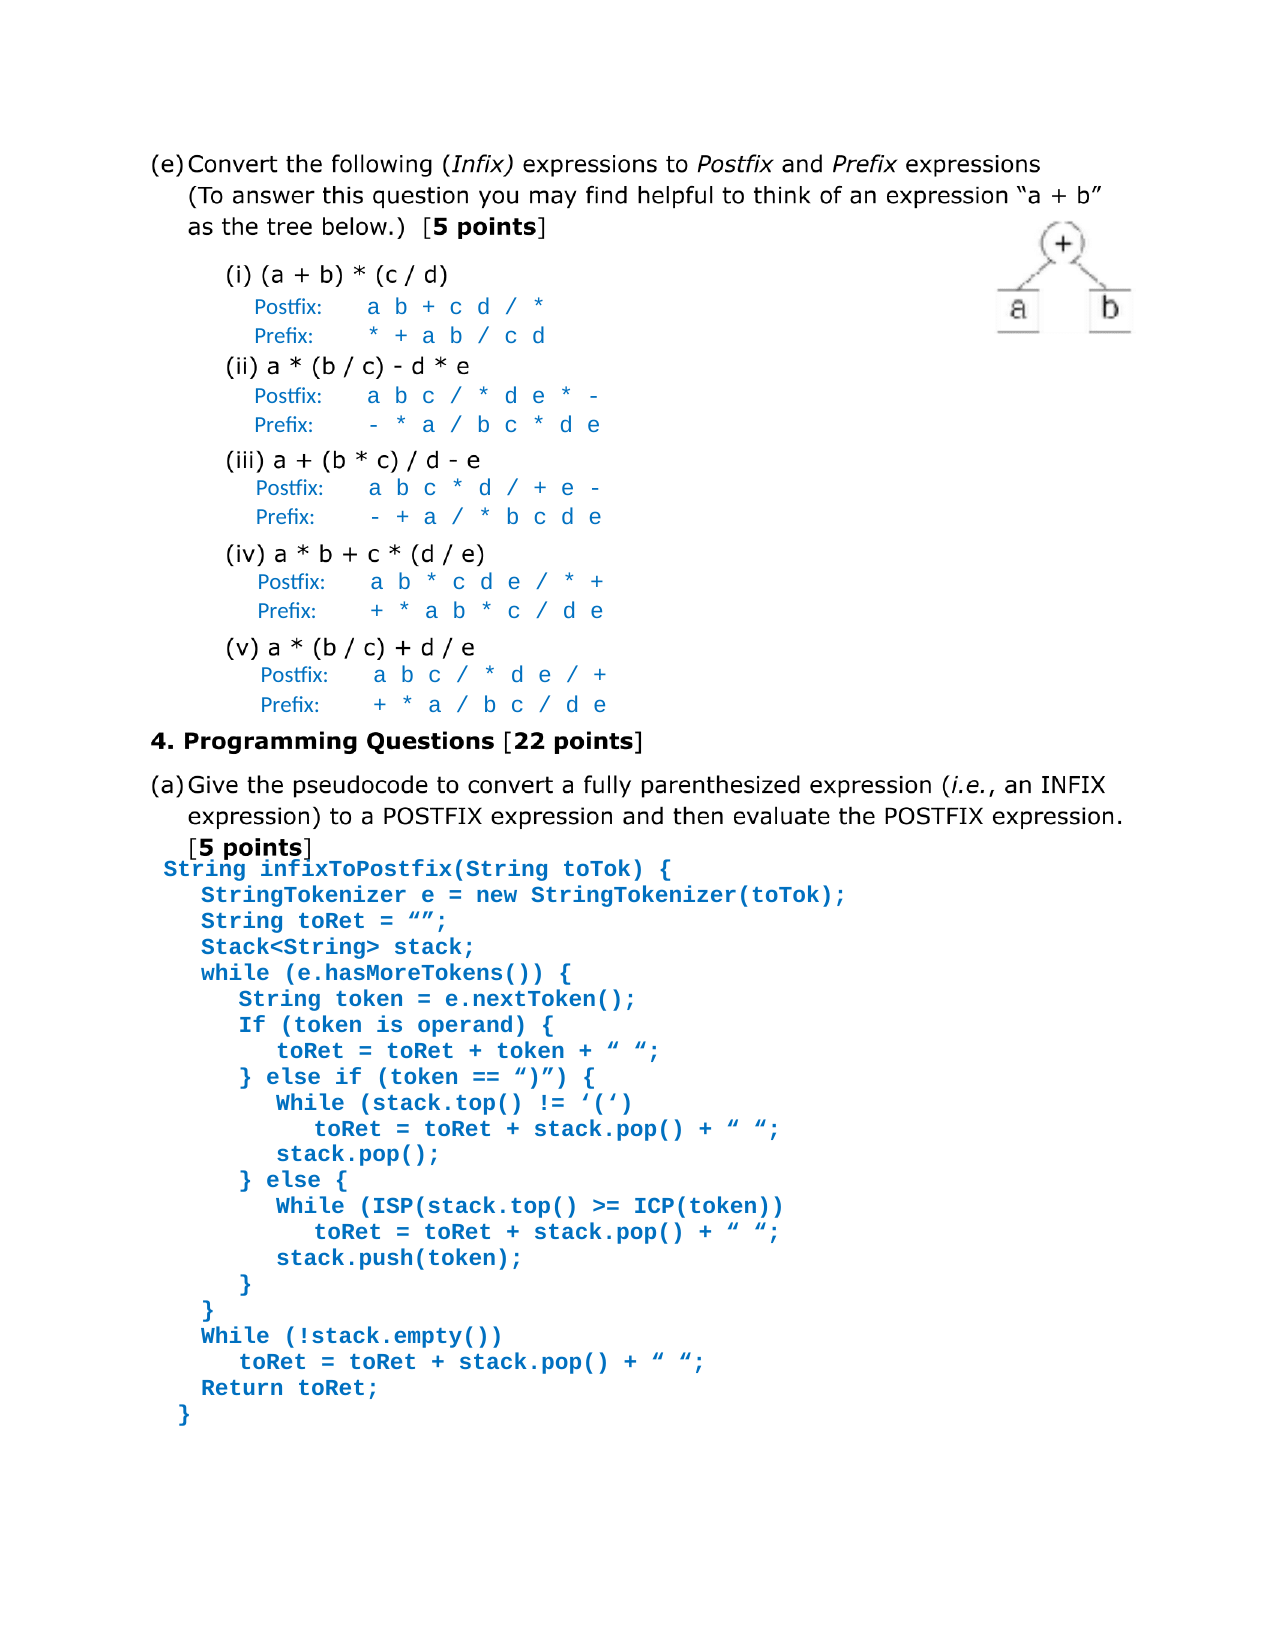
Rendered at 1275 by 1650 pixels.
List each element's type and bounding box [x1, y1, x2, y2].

picture [0, 0, 1275, 1329]
